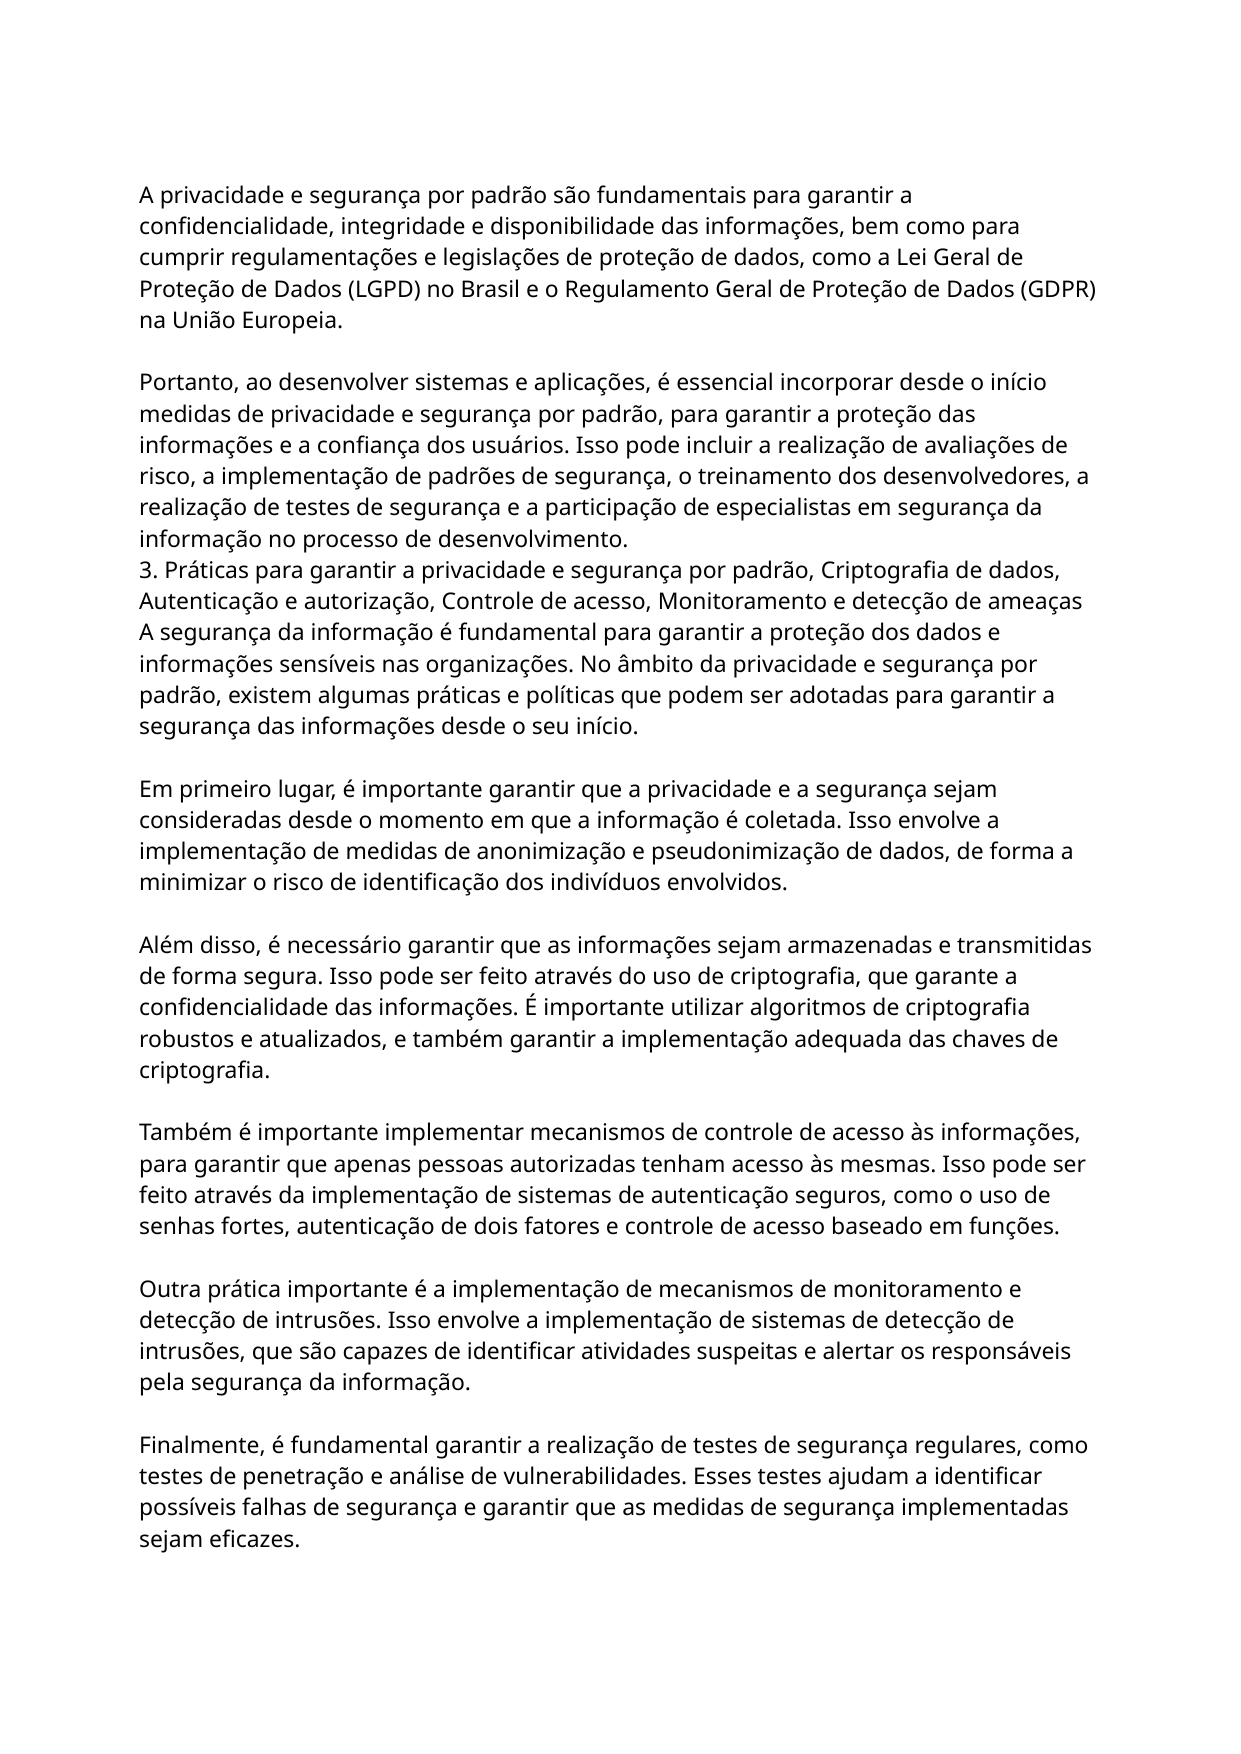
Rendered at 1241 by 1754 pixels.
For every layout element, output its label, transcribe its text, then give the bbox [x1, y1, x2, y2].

text Em primeiro lugar, é importante garantir que a privacidade e a segurança sejam consideradas desde o momento em que a informação é coletada. Isso envolve a implementação de medidas de anonimização e pseudonimização de dados, de forma a minimizar o risco de identificação dos indivíduos envolvidos. [139, 773, 1101, 898]
text Finalmente, é fundamental garantir a realização de testes de segurança regulares, como testes de penetração e análise de vulnerabilidades. Esses testes ajudam a identificar possíveis falhas de segurança e garantir que as medidas de segurança implementadas sejam eficazes. [139, 1429, 1101, 1554]
text 3. Práticas para garantir a privacidade e segurança por padrão, Criptografia de dados, Autenticação e autorização, Controle de acesso, Monitoramento e detecção de ameaças [139, 554, 1101, 616]
text Outra prática importante é a implementação de mecanismos de monitoramento e detecção de intrusões. Isso envolve a implementação de sistemas de detecção de intrusões, que são capazes de identificar atividades suspeitas e alertar os responsáveis pela segurança da informação. [139, 1273, 1101, 1398]
text Portanto, ao desenvolver sistemas e aplicações, é essencial incorporar desde o início medidas de privacidade e segurança por padrão, para garantir a proteção das informações e a confiança dos usuários. Isso pode incluir a realização de avaliações de risco, a implementação de padrões de segurança, o treinamento dos desenvolvedores, a realização de testes de segurança e a participação de especialistas em segurança da informação no processo de desenvolvimento. [139, 366, 1101, 554]
text A privacidade e segurança por padrão são fundamentais para garantir a confidencialidade, integridade e disponibilidade das informações, bem como para cumprir regulamentações e legislações de proteção de dados, como a Lei Geral de Proteção de Dados (LGPD) no Brasil e o Regulamento Geral de Proteção de Dados (GDPR) na União Europeia. [139, 179, 1101, 335]
text Além disso, é necessário garantir que as informações sejam armazenadas e transmitidas de forma segura. Isso pode ser feito através do uso de criptografia, que garante a confidencialidade das informações. É importante utilizar algoritmos de criptografia robustos e atualizados, e também garantir a implementação adequada das chaves de criptografia. [139, 929, 1101, 1085]
text Também é importante implementar mecanismos de controle de acesso às informações, para garantir que apenas pessoas autorizadas tenham acesso às mesmas. Isso pode ser feito através da implementação de sistemas de autenticação seguros, como o uso de senhas fortes, autenticação de dois fatores e controle de acesso baseado em funções. [139, 1116, 1101, 1241]
text A segurança da informação é fundamental para garantir a proteção dos dados e informações sensíveis nas organizações. No âmbito da privacidade e segurança por padrão, existem algumas práticas e políticas que podem ser adotadas para garantir a segurança das informações desde o seu início. [139, 616, 1101, 741]
